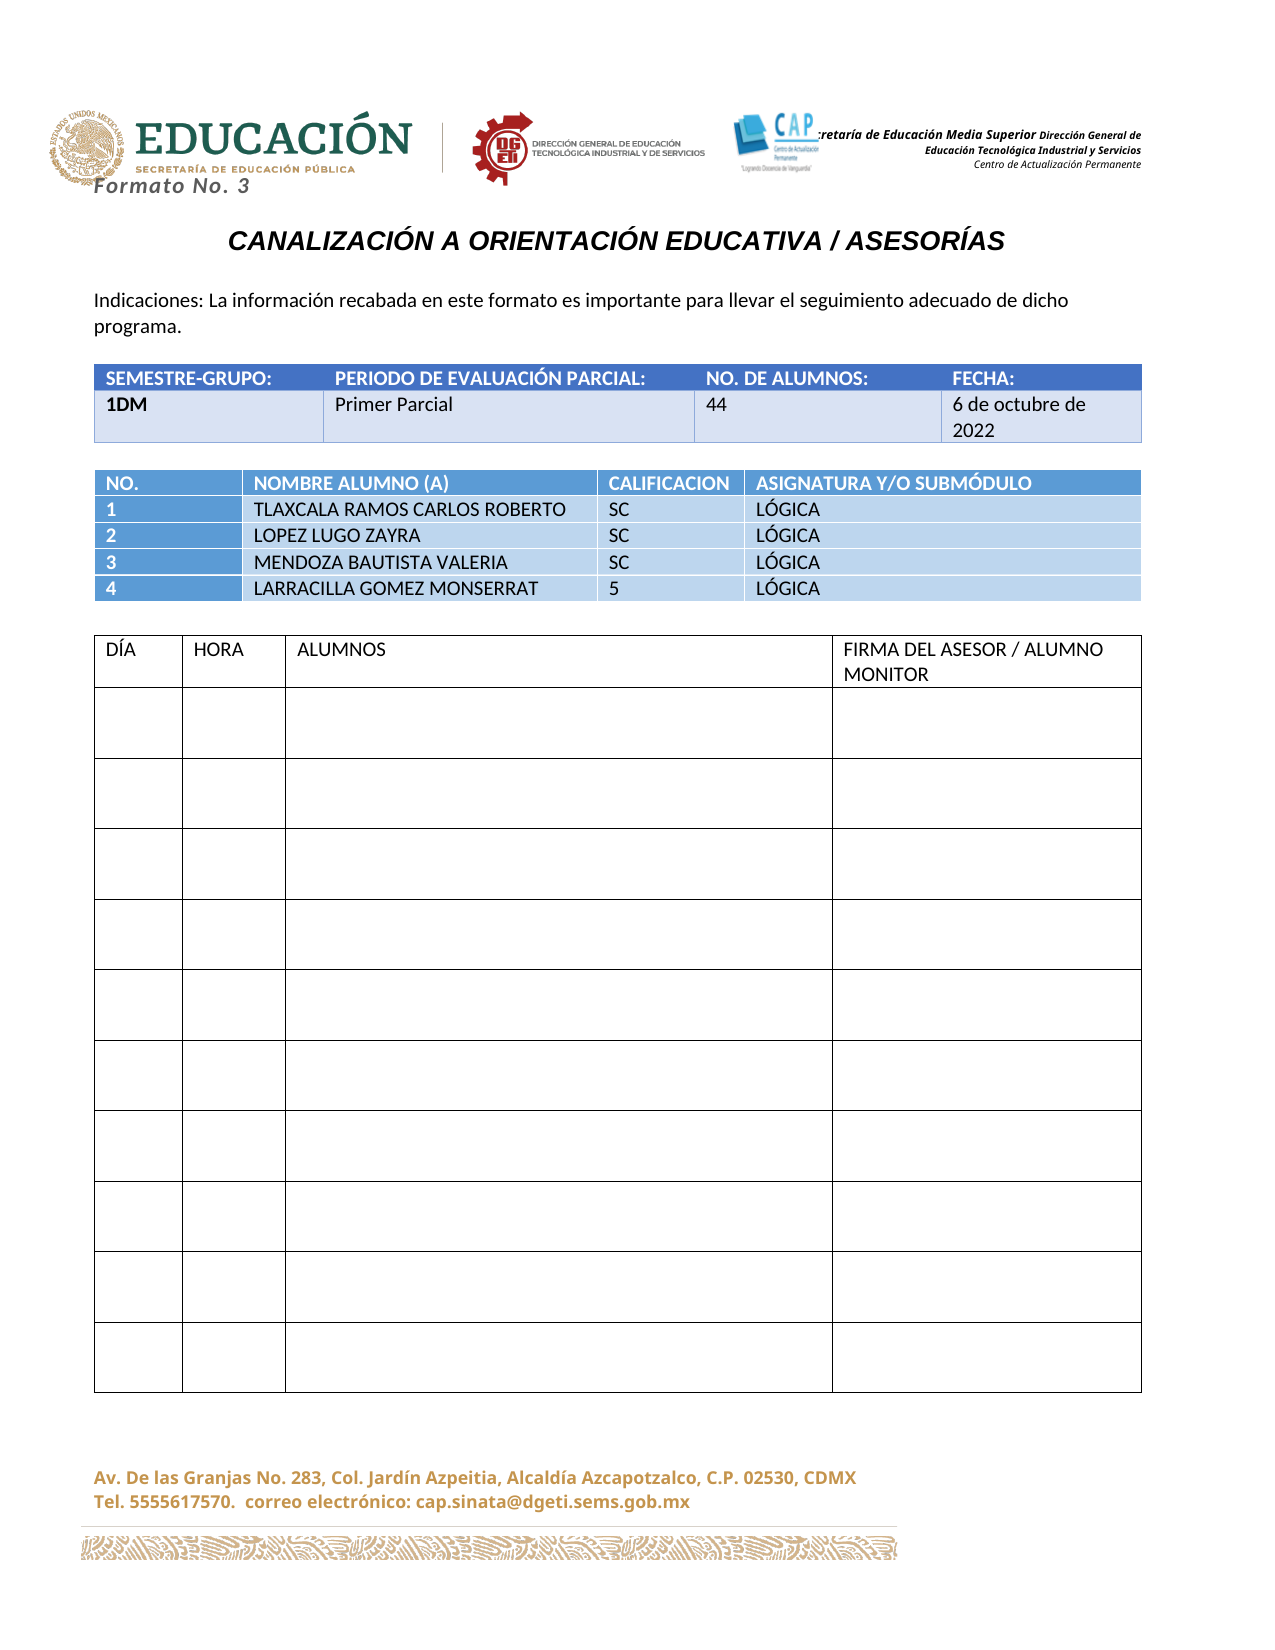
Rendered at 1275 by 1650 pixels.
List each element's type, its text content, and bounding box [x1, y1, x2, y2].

table_cell [833, 900, 1141, 969]
table_cell [183, 759, 285, 828]
table_cell [183, 829, 285, 898]
table_cell 5 [598, 576, 744, 601]
table_cell SC [598, 496, 744, 522]
subtitle CANALIZACIÓN A ORIENTACIÓN EDUCATIVA / ASESORÍAS [94, 225, 1142, 256]
table_cell 4 [95, 576, 242, 601]
table_header ASIGNATURA Y/O SUBMÓDULO [745, 470, 1141, 495]
table_cell [833, 759, 1141, 828]
table_cell [833, 1182, 1141, 1251]
table_cell [286, 1252, 832, 1322]
table_cell LOPEZ LUGO ZAYRA [243, 523, 597, 548]
table_cell [95, 900, 182, 969]
table_cell [286, 1323, 832, 1392]
table_header NO. DE ALUMNOS: [695, 365, 941, 390]
table_cell [95, 1182, 182, 1251]
table_cell [833, 1041, 1141, 1110]
table_cell [833, 1111, 1141, 1181]
table_cell [95, 759, 182, 828]
table_cell Primer Parcial [324, 391, 694, 442]
table_header FECHA: [942, 365, 1141, 390]
table_cell 6 de octubre de 2022 [942, 391, 1141, 442]
table_cell [183, 1111, 285, 1181]
table_cell LÓGICA [745, 576, 1141, 601]
table_header PERIODO DE EVALUACIÓN PARCIAL: [324, 365, 694, 390]
table_cell [286, 1111, 832, 1181]
subtitle Formato No. 3 [94, 172, 1142, 200]
table_cell 1DM [95, 391, 323, 442]
table_cell [95, 1323, 182, 1392]
table_cell [95, 1111, 182, 1181]
table_cell [183, 1323, 285, 1392]
table_cell [183, 970, 285, 1039]
table_header NO. [95, 470, 242, 495]
table_cell [183, 688, 285, 757]
table_cell [95, 970, 182, 1039]
table_cell [286, 759, 832, 828]
table_header CALIFICACION [598, 470, 744, 495]
table_header HORA [183, 636, 285, 687]
table_header SEMESTRE-GRUPO: [95, 365, 323, 390]
table_cell [286, 829, 832, 898]
table_cell LÓGICA [745, 549, 1141, 574]
picture [49, 1516, 915, 1588]
table_cell LARRACILLA GOMEZ MONSERRAT [243, 576, 597, 601]
table_cell [95, 1041, 182, 1110]
table_cell 2 [95, 523, 242, 548]
table_cell 3 [95, 549, 242, 574]
table_cell [183, 900, 285, 969]
table_cell MENDOZA BAUTISTA VALERIA [243, 549, 597, 574]
table_cell [286, 1182, 832, 1251]
table_header FIRMA DEL ASESOR / ALUMNO MONITOR [833, 636, 1141, 687]
table_cell 44 [695, 391, 941, 442]
table_cell TLAXCALA RAMOS CARLOS ROBERTO [243, 496, 597, 522]
table_header ALUMNOS [286, 636, 832, 687]
table_cell LÓGICA [745, 523, 1141, 548]
table_cell SC [598, 523, 744, 548]
table_cell LÓGICA [745, 496, 1141, 522]
table_cell [833, 1323, 1141, 1392]
table_cell [286, 900, 832, 969]
table_cell [286, 688, 832, 757]
picture [42, 106, 712, 193]
table_cell [286, 970, 832, 1039]
table_header DÍA [95, 636, 182, 687]
table_cell [95, 688, 182, 757]
text Indicaciones: La información recabada en este formato es importante para llevar el seguimiento adecuado de dicho programa. [94, 288, 1142, 338]
table_cell [183, 1252, 285, 1322]
picture [731, 106, 819, 175]
table_header NOMBRE ALUMNO (A) [243, 470, 597, 495]
table_cell 1 [95, 496, 242, 522]
table_cell [95, 1252, 182, 1322]
table_cell [833, 1252, 1141, 1322]
table_cell [95, 829, 182, 898]
table_cell [183, 1182, 285, 1251]
table_cell [183, 1041, 285, 1110]
table_cell [833, 688, 1141, 757]
table_cell SC [598, 549, 744, 574]
table_cell [286, 1041, 832, 1110]
table_cell [833, 970, 1141, 1039]
table_cell [833, 829, 1141, 898]
